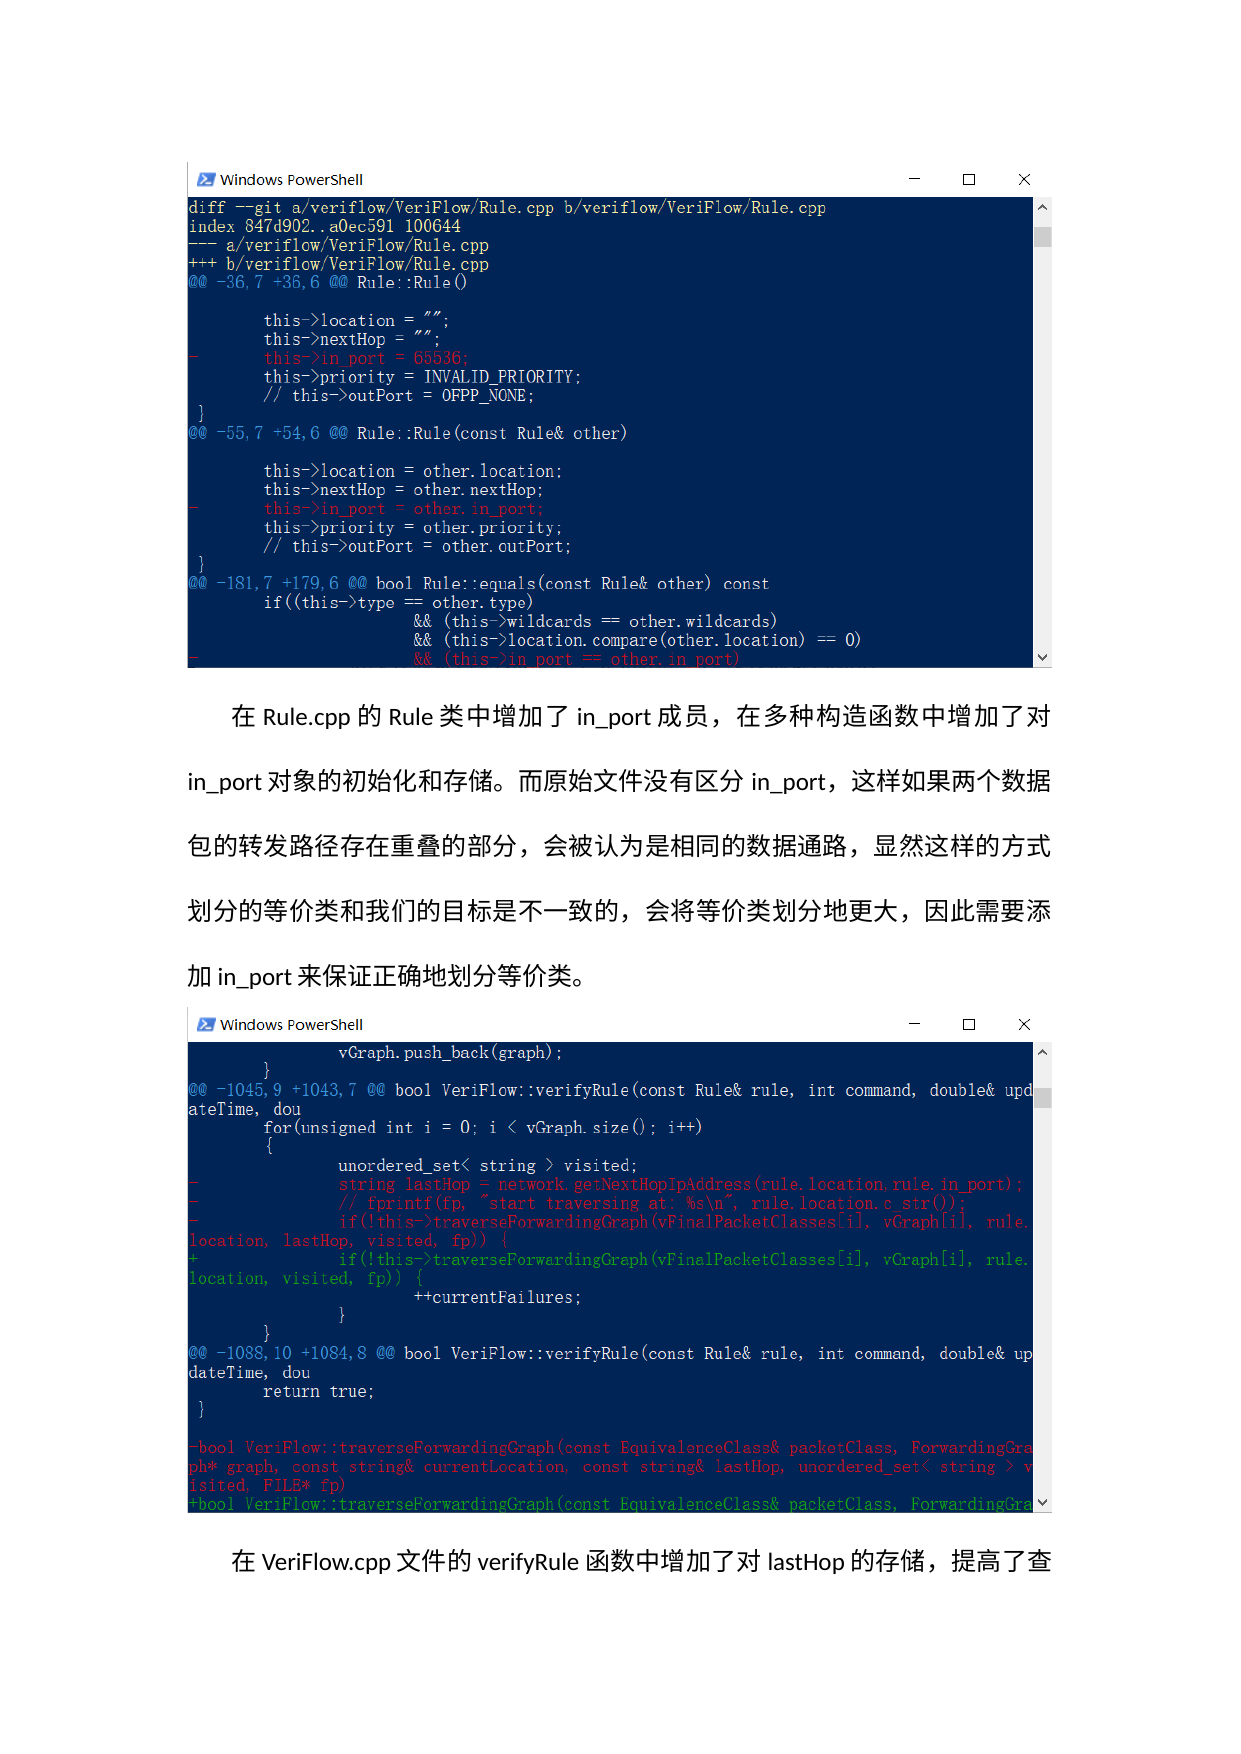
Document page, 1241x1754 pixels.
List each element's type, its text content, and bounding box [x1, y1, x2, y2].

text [187, 1527, 1053, 1592]
picture [187, 162, 1052, 668]
text 在Rule.cpp的Rule类中增加了in_port成员，在多种构造函数中增加了对in_port对象的初始化和存储。而原始文件没有区分in_port，这样如果两个数据包的转发路径存在重叠的部分，会被认为是相同的数据通路，显然这样的方式划分的等价类和我们的目标是不一致的，会将等价类划分地更大，因此需要添加in_port来保证正确地划分等价类。 [187, 682, 1053, 1007]
picture [187, 1007, 1052, 1513]
